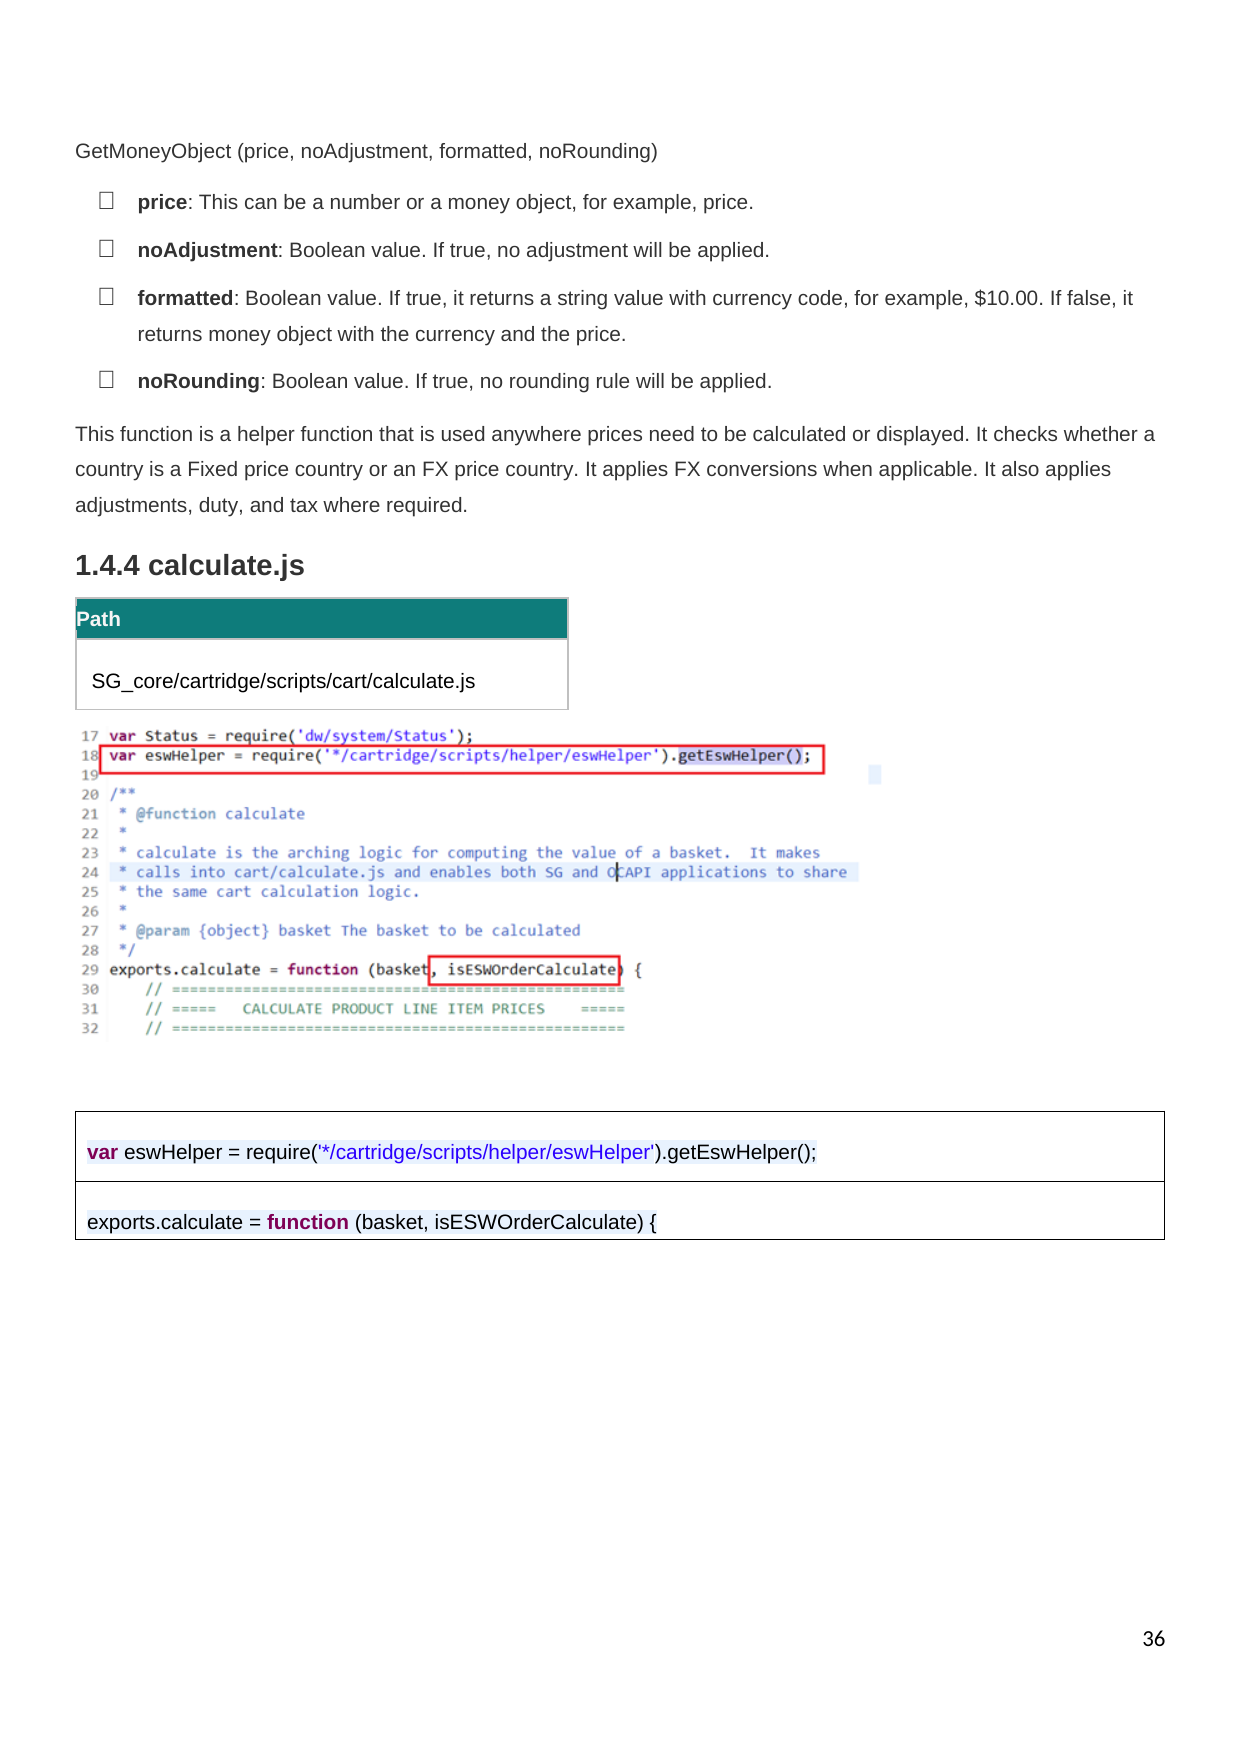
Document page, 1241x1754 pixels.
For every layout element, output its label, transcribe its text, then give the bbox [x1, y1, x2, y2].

list price: This can be a number or a money object, for example, price. [116, 179, 1165, 214]
table_cell SG_core/cartridge/scripts/cart/calculate.js [77, 640, 567, 708]
table_header var eswHelper = require('*/cartridge/scripts/helper/eswHelper').getEswHelper(); [76, 1112, 1164, 1181]
table_header Path [77, 599, 567, 638]
table_cell exports.calculate = function (basket, isESWOrderCalculate) { [76, 1182, 1164, 1239]
list noAdjustment: Boolean value. If true, no adjustment will be applied. [116, 227, 1165, 262]
text This function is a helper function that is used anywhere prices need to be calculated or displayed. It checks whether a country is a Fixed price country or an FX price country. It applies FX conversions when applicable. It also applies adjustments, duty, and tax where required. [75, 410, 1165, 517]
list formatted: Boolean value. If true, it returns a string value with currency code, for example, $10.00. If false, it returns money object with the currency and the price. [116, 275, 1165, 346]
list noRounding: Boolean value. If true, no rounding rule will be applied. [116, 358, 1165, 394]
text 1.4.4 calculate.js [75, 548, 1165, 581]
picture [75, 726, 882, 1042]
text GetMoneyObject (price, noAdjustment, formatted, noRounding) [75, 127, 1165, 162]
